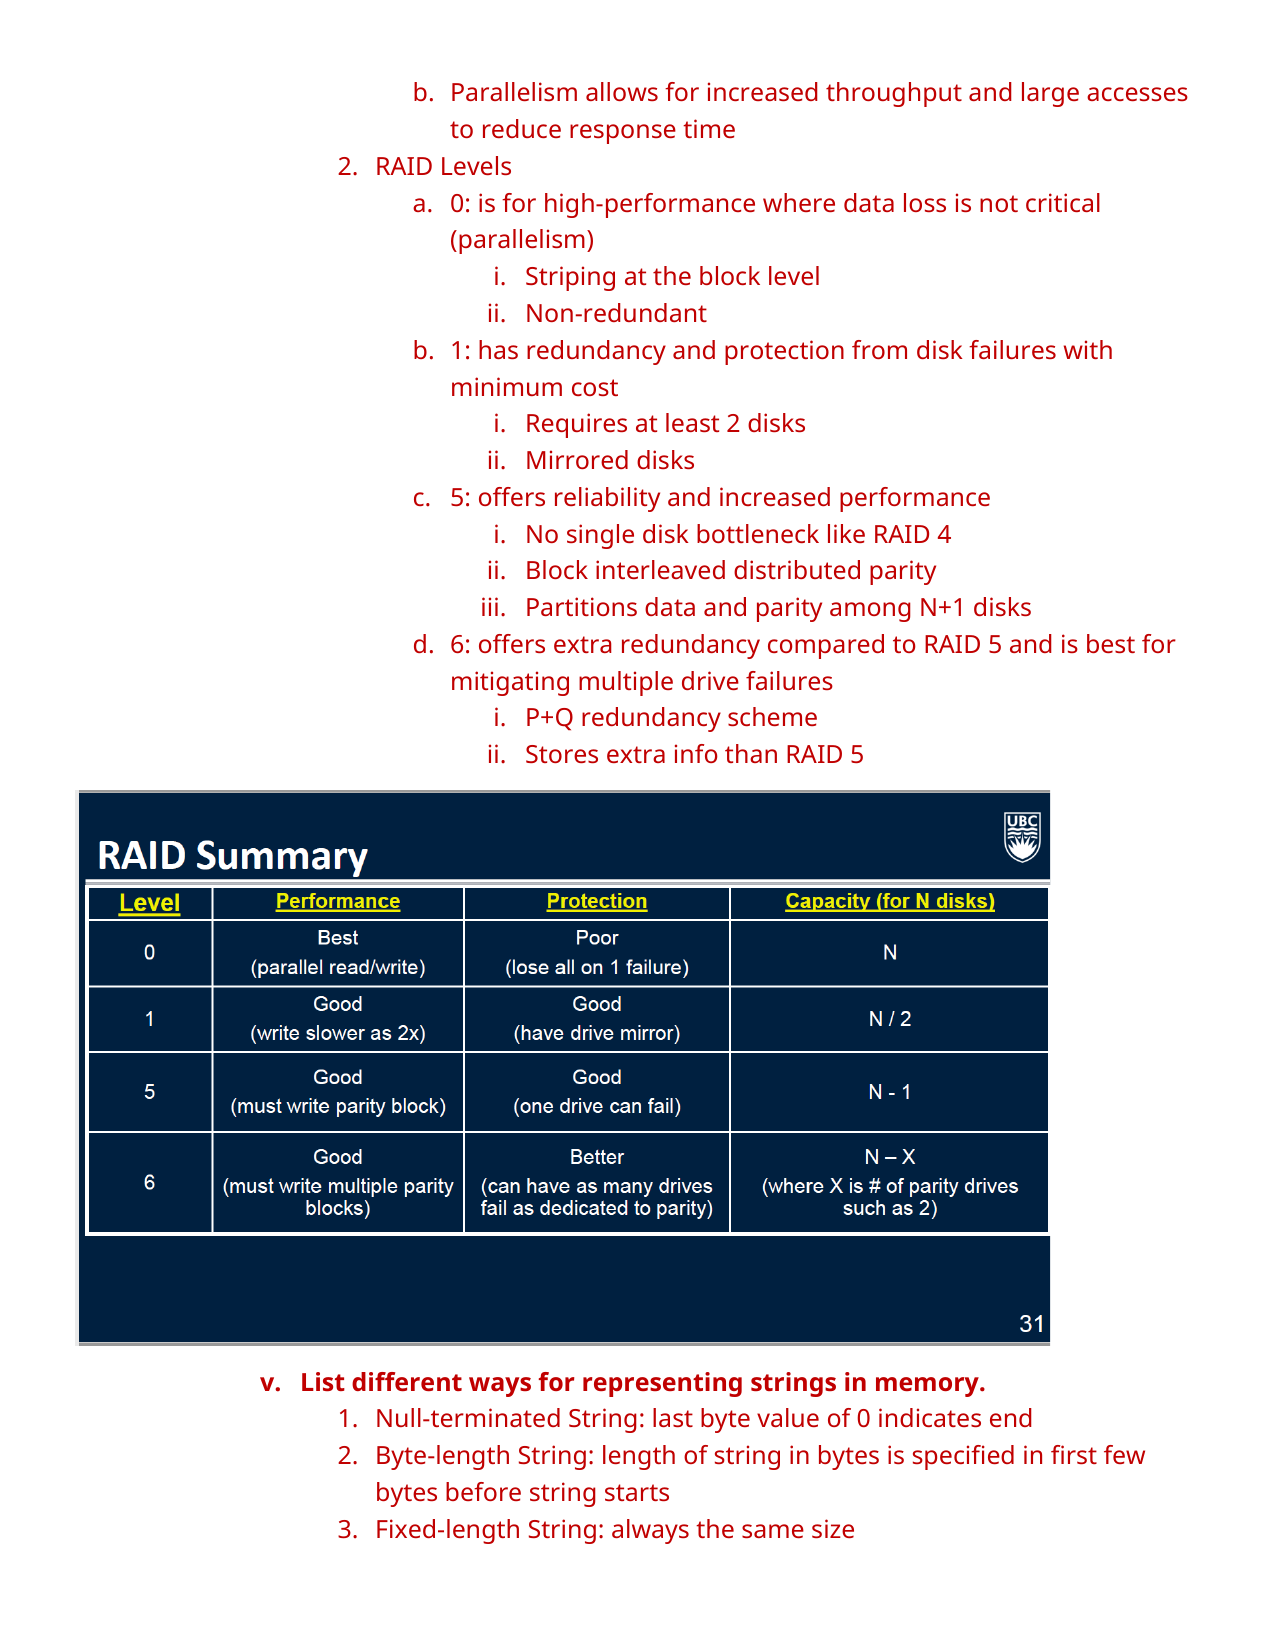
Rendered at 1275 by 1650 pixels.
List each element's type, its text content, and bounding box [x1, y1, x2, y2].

list P+Q redundancy scheme [506, 700, 1200, 734]
list Striping at the block level [506, 259, 1200, 293]
list Byte-length String: length of string in bytes is specified in first few bytes before string starts [337, 1438, 1200, 1509]
list 6: offers extra redundancy compared to RAID 5 and is best for mitigating multiple drive failures [412, 627, 1200, 697]
list Mirrored disks [506, 443, 1200, 477]
list Requires at least 2 disks [506, 406, 1200, 440]
list Null-terminated String: last byte value of 0 indicates end [337, 1401, 1200, 1435]
list Parallelism allows for increased throughput and large accesses to reduce response time [412, 75, 1200, 146]
list Stores extra info than RAID 5 [506, 737, 1200, 771]
picture [75, 790, 1050, 1346]
list 1: has redundancy and protection from disk failures with minimum cost [412, 332, 1200, 403]
list RAID Levels [337, 148, 1200, 183]
list Block interleaved distributed parity [506, 553, 1200, 587]
list List different ways for representing strings in memory. [281, 1364, 1200, 1398]
list No single disk bottleneck like RAID 4 [506, 516, 1200, 550]
list Partitions data and parity among N+1 disks [506, 590, 1200, 624]
list Fixed-length String: always the same size [337, 1511, 1200, 1546]
list 0: is for high-performance where data loss is not critical (parallelism) [412, 185, 1200, 256]
list Non-redundant [506, 296, 1200, 330]
list 5: offers reliability and increased performance [412, 479, 1200, 513]
